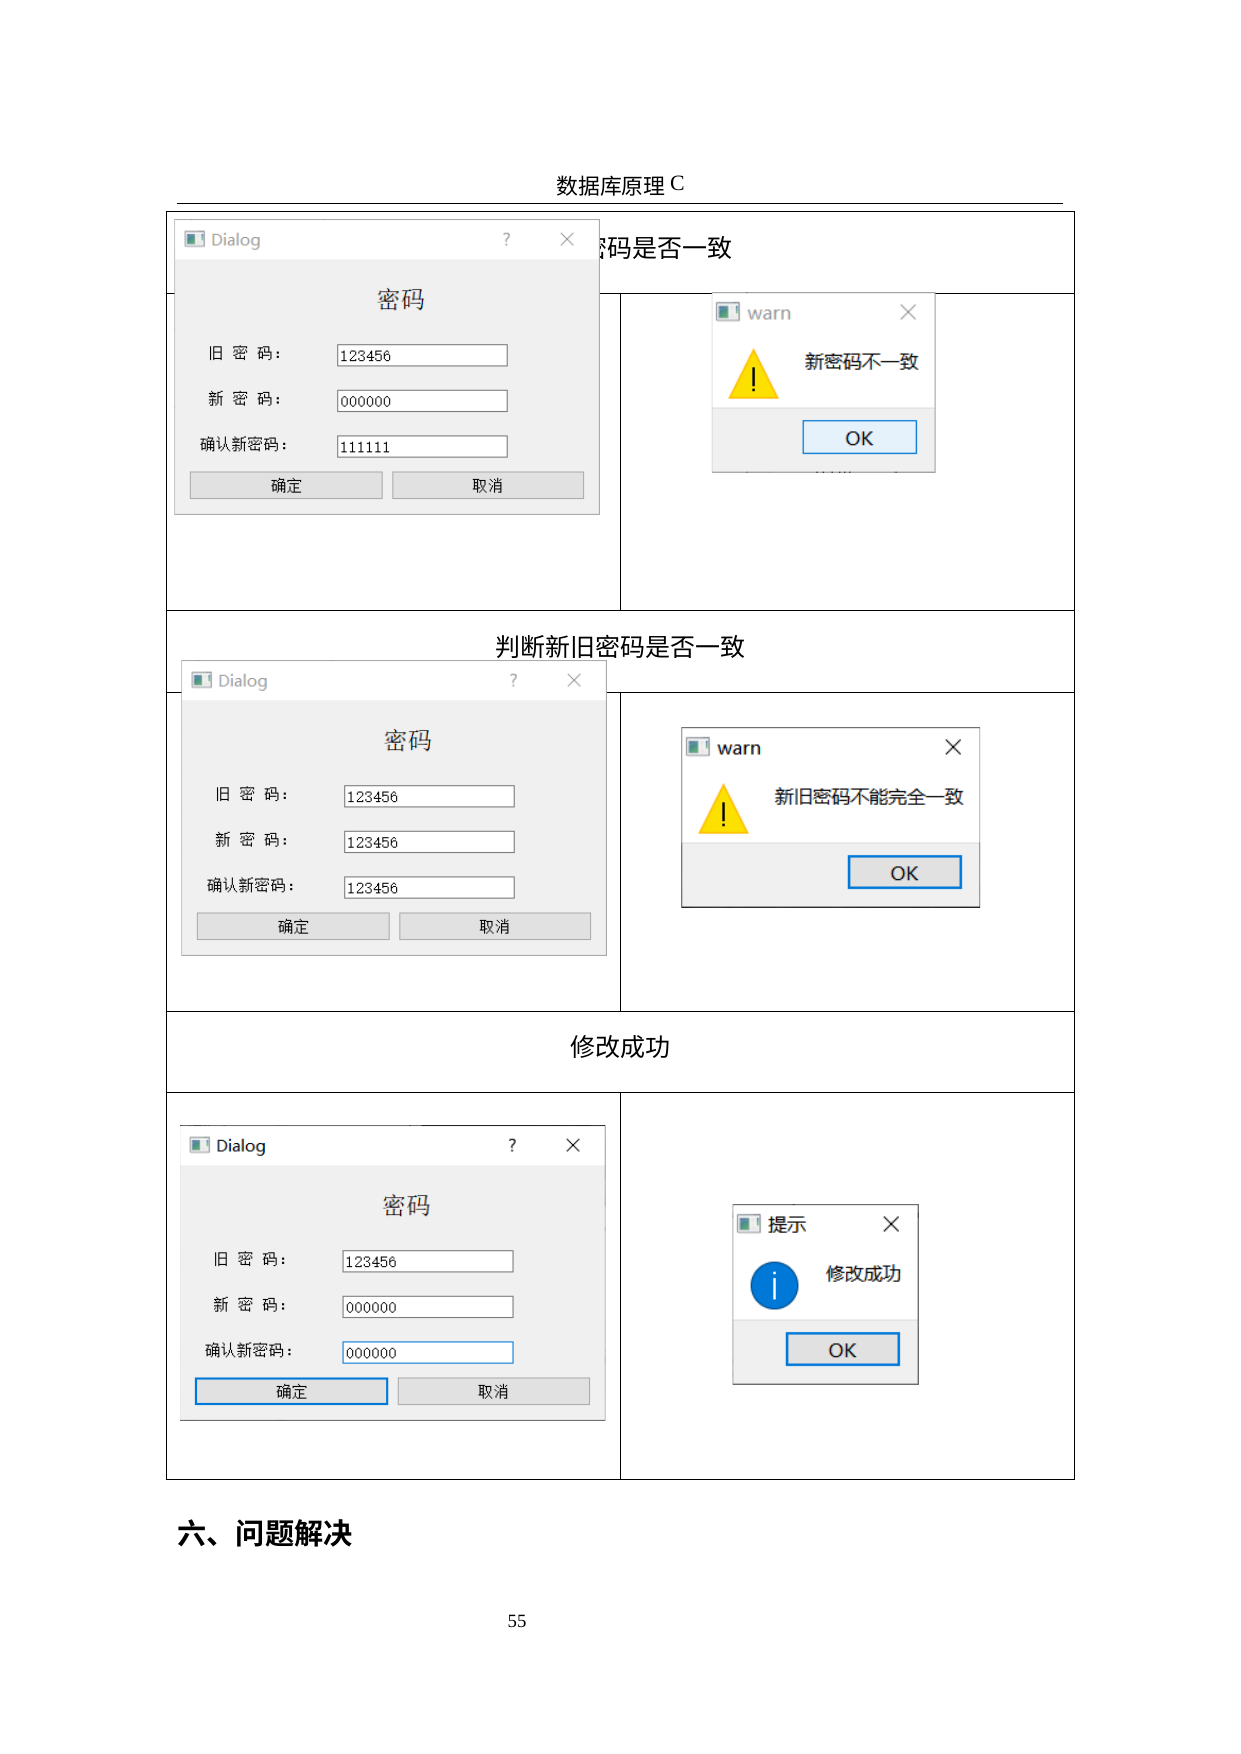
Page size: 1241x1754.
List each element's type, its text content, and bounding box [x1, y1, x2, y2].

table_cell [167, 1093, 620, 1479]
table_cell [621, 693, 1074, 1011]
picture [181, 660, 607, 956]
list 六、问题解决 [177, 1497, 1063, 1565]
table_cell 判断新旧密码是否一致 [167, 611, 1074, 692]
picture [180, 1125, 606, 1421]
picture [732, 1204, 919, 1385]
table_cell [621, 294, 1074, 610]
picture [681, 727, 981, 908]
picture [174, 219, 600, 515]
table_cell [621, 1093, 1074, 1479]
table_cell 修改成功 [167, 1012, 1074, 1092]
table_cell [167, 693, 620, 1011]
table_cell 判断新密码是否一致 [167, 212, 1074, 293]
table_cell [167, 294, 620, 610]
picture [711, 292, 936, 473]
